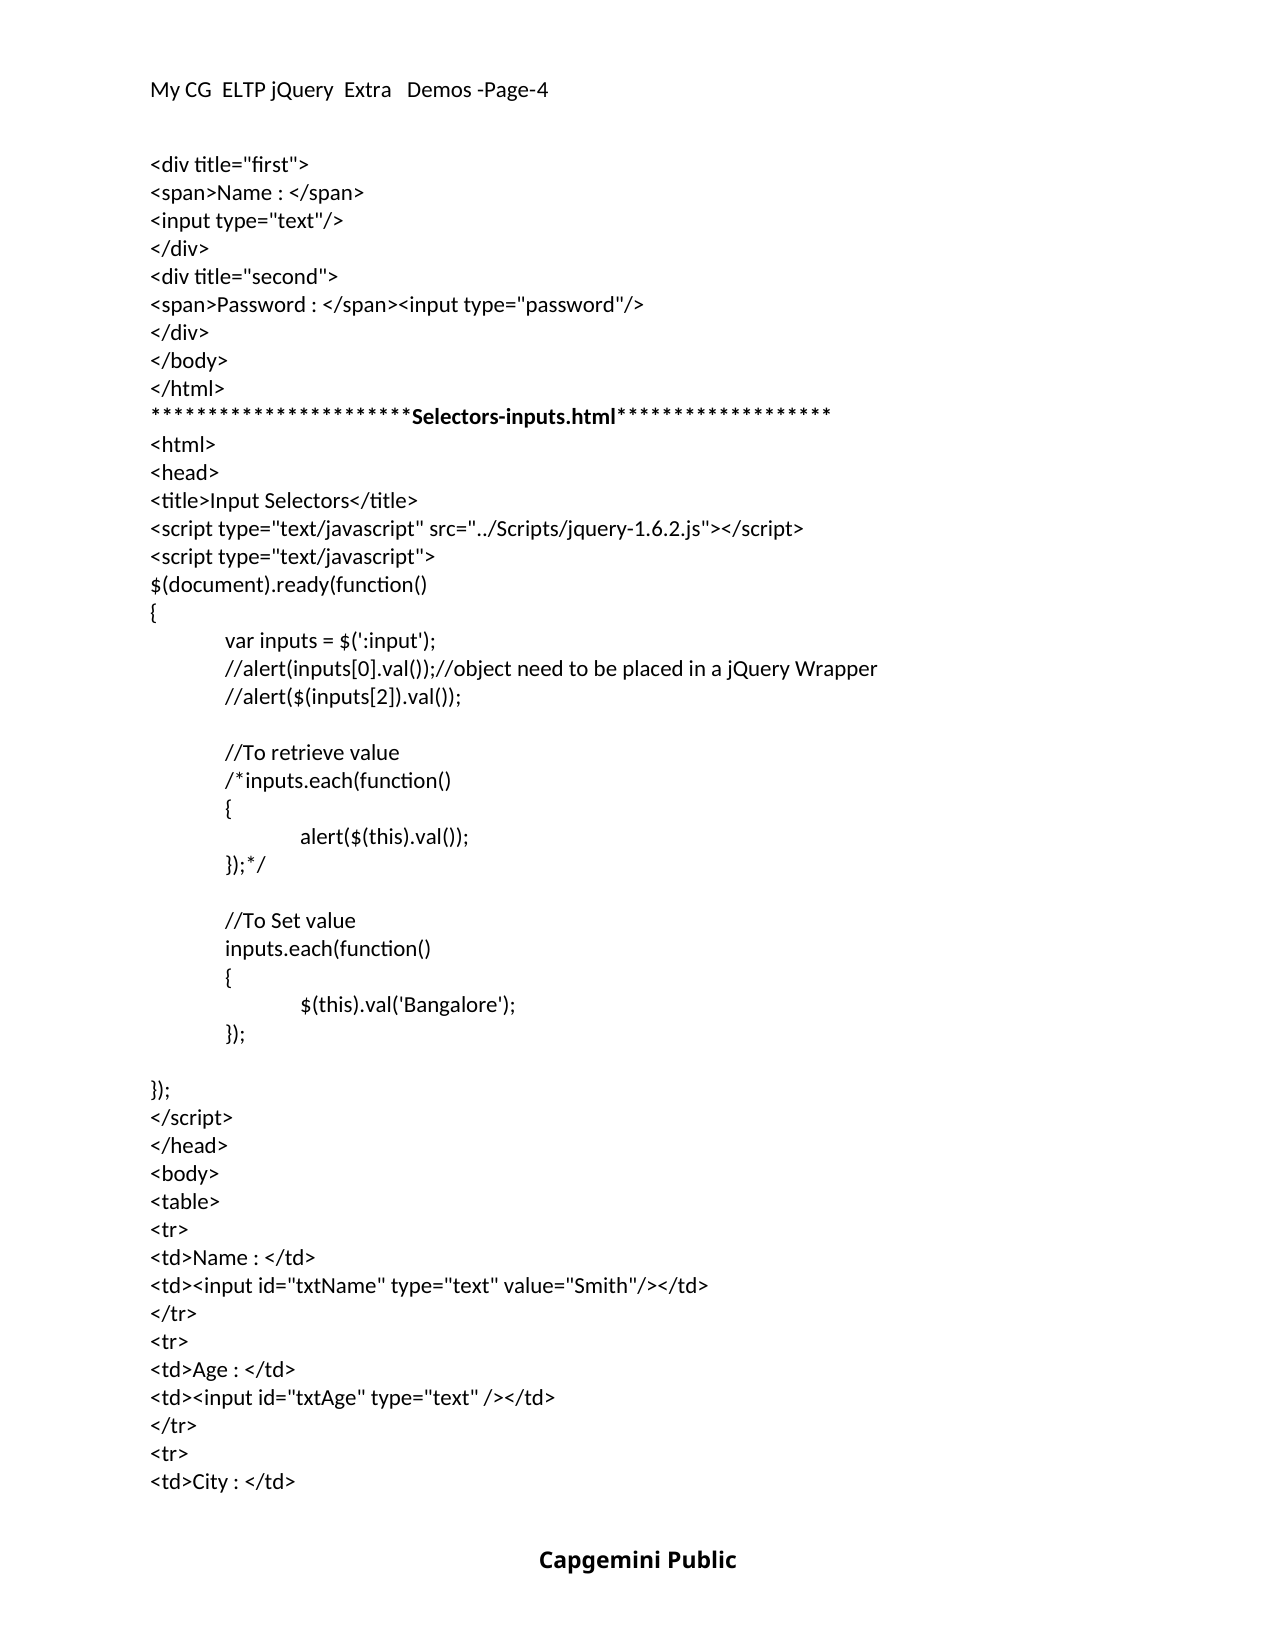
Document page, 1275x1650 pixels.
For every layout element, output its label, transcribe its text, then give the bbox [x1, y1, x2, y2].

text alert($(this).val()); [150, 822, 1125, 851]
text //alert($(inputs[2]).val()); [150, 682, 1125, 710]
text </div> [150, 318, 1125, 346]
text { [150, 598, 1125, 626]
text <span>Password : </span><input type="password"/> [150, 290, 1125, 318]
text </tr> [150, 1299, 1125, 1327]
text <tr> [150, 1439, 1125, 1467]
text <tr> [150, 1327, 1125, 1355]
text </html> [150, 374, 1125, 402]
text <body> [150, 1159, 1125, 1187]
text <head> [150, 458, 1125, 486]
text var inputs = $(':input'); [150, 626, 1125, 654]
text <td><input id="txtName" type="text" value="Smith"/></td> [150, 1271, 1125, 1299]
text { [150, 963, 1125, 991]
text <div title="first"> [150, 150, 1125, 178]
text /*inputs.each(function() [150, 766, 1125, 794]
text { [150, 794, 1125, 822]
text </body> [150, 346, 1125, 374]
text inputs.each(function() [150, 934, 1125, 963]
text }); [150, 1019, 1125, 1047]
text $(this).val('Bangalore'); [150, 991, 1125, 1019]
text ***********************Selectors-inputs.html******************* [150, 402, 1125, 430]
text <span>Name : </span> [150, 178, 1125, 206]
text //To retrieve value [150, 738, 1125, 766]
text <html> [150, 430, 1125, 458]
text <td>Age : </td> [150, 1355, 1125, 1383]
text </head> [150, 1131, 1125, 1159]
text </div> [150, 234, 1125, 262]
text $(document).ready(function() [150, 570, 1125, 598]
text <td>City : </td> [150, 1467, 1125, 1495]
text }); [150, 1075, 1125, 1103]
text </tr> [150, 1411, 1125, 1439]
text <td><input id="txtAge" type="text" /></td> [150, 1383, 1125, 1411]
text <script type="text/javascript"> [150, 542, 1125, 570]
text //alert(inputs[0].val());//object need to be placed in a jQuery Wrapper [150, 654, 1125, 682]
text <div title="second"> [150, 262, 1125, 290]
text <input type="text"/> [150, 206, 1125, 234]
text });*/ [150, 851, 1125, 878]
text <title>Input Selectors</title> [150, 486, 1125, 514]
text </script> [150, 1103, 1125, 1131]
text <tr> [150, 1215, 1125, 1243]
text //To Set value [150, 907, 1125, 934]
text <script type="text/javascript" src="../Scripts/jquery-1.6.2.js"></script> [150, 514, 1125, 542]
text <td>Name : </td> [150, 1243, 1125, 1271]
text <table> [150, 1187, 1125, 1215]
